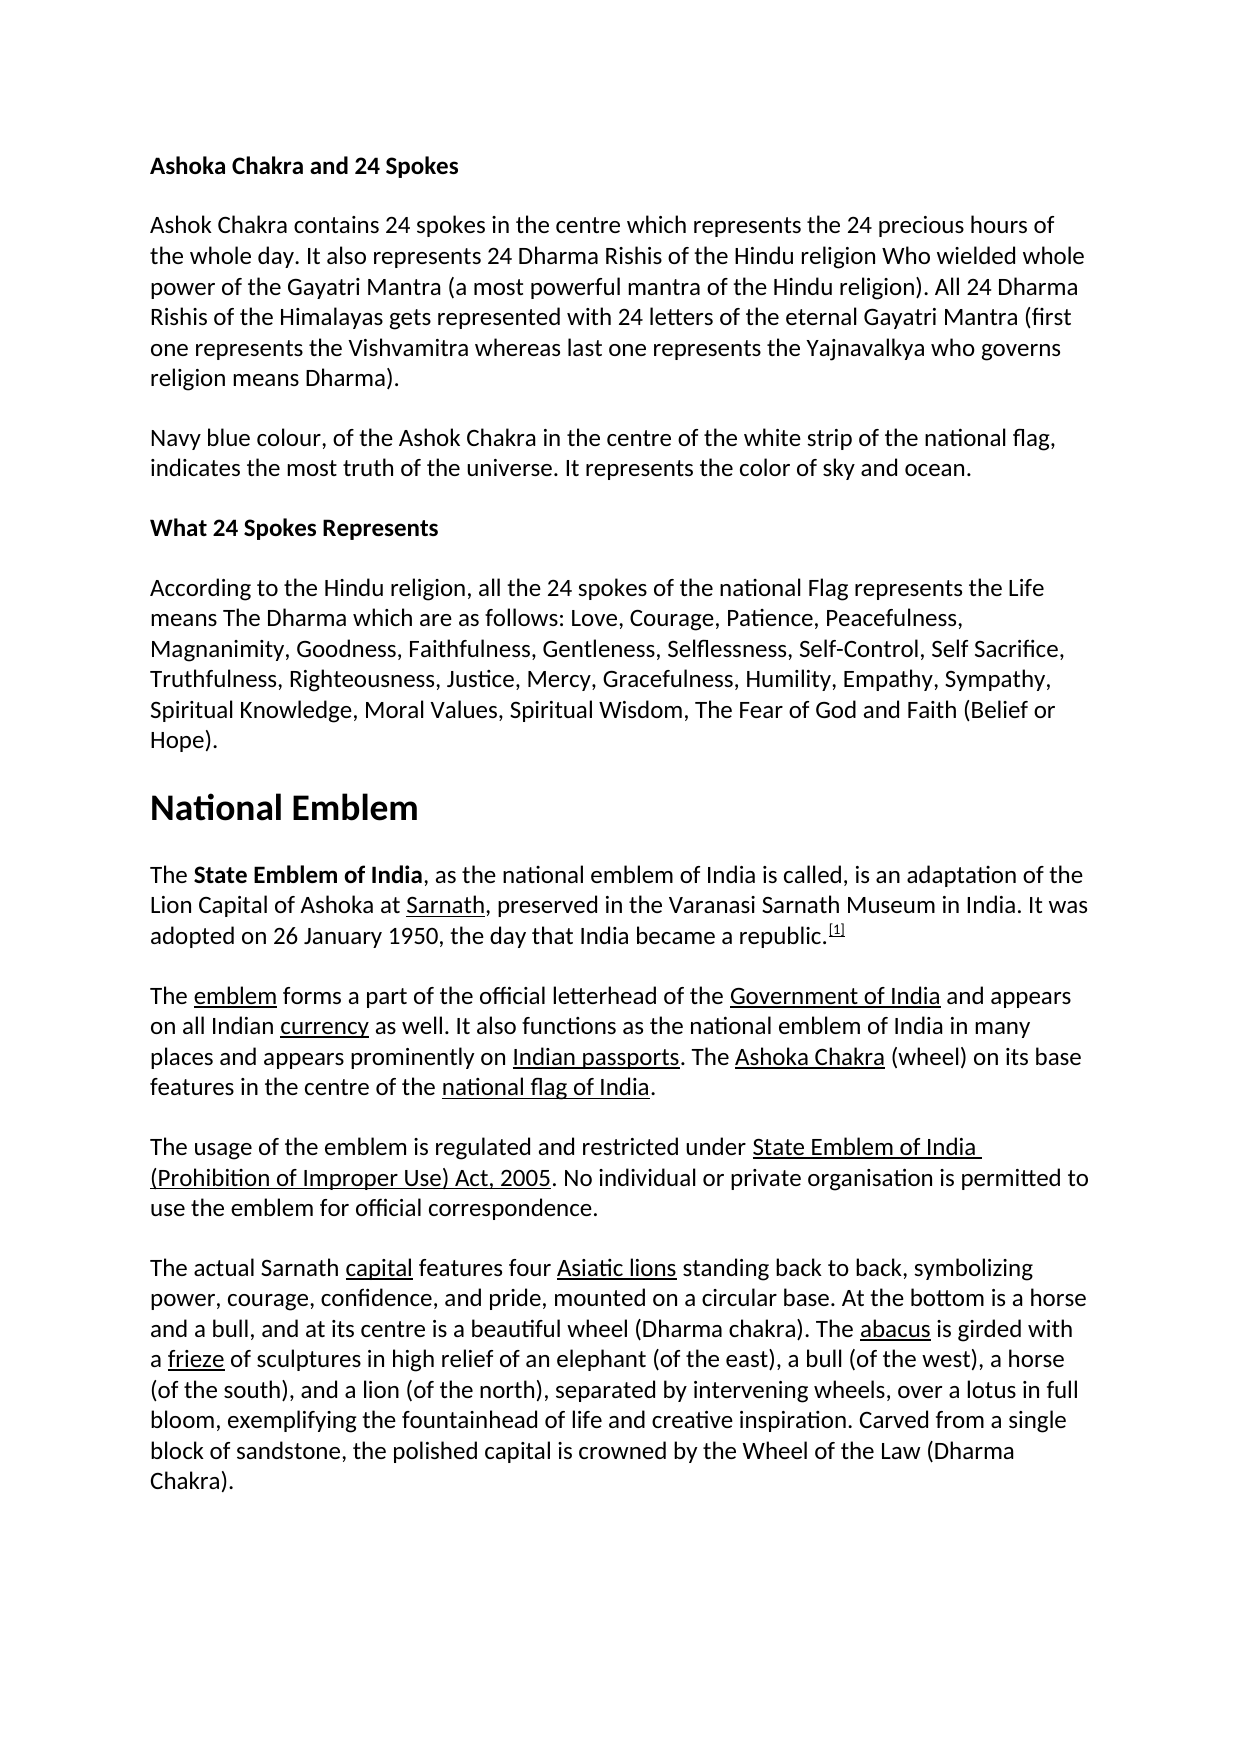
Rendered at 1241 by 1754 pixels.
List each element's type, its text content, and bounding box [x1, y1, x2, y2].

text Navy blue colour, of the Ashok Chakra in the centre of the white strip of the national flag, indicates the most truth of the universe. It represents the color of sky and ocean. [150, 422, 1090, 483]
text The emblem forms a part of the official letterhead of the Government of India and appears on all Indian currency as well. It also functions as the national emblem of India in many places and appears prominently on Indian passports. The Ashoka Chakra (wheel) on its base features in the centre of the national flag of India. [150, 980, 1090, 1102]
text The State Emblem of India, as the national emblem of India is called, is an adaptation of the Lion Capital of Ashoka at Sarnath, preserved in the Varanasi Sarnath Museum in India. It was adopted on 26 January 1950, the day that India became a republic.[1] [150, 859, 1090, 951]
text Ashoka Chakra and 24 Spokes [150, 150, 1090, 181]
text According to the Hindu religion, all the 24 spokes of the national Flag represents the Life means The Dharma which are as follows: Love, Courage, Patience, Peacefulness, Magnanimity, Goodness, Faithfulness, Gentleness, Selflessness, Self-Control, Self Sacrifice, Truthfulness, Righteousness, Justice, Mercy, Gracefulness, Humility, Empathy, Sympathy, Spiritual Knowledge, Moral Values, Spiritual Wisdom, The Fear of God and Faith (Belief or Hope). [150, 572, 1090, 755]
text What 24 Spokes Represents [150, 512, 1090, 543]
text National Emblem [150, 784, 1090, 830]
text The actual Sarnath capital features four Asiatic lions standing back to back, symbolizing power, courage, confidence, and pride, mounted on a circular base. At the bottom is a horse and a bull, and at its centre is a beautiful wheel (Dharma chakra). The abacus is girded with a frieze of sculptures in high relief of an elephant (of the east), a bull (of the west), a horse (of the south), and a lion (of the north), separated by intervening wheels, over a lotus in full bloom, exemplifying the fountainhead of life and creative inspiration. Carved from a single block of sandstone, the polished capital is crowned by the Wheel of the Law (Dharma Chakra). [150, 1252, 1090, 1496]
text Ashok Chakra contains 24 spokes in the centre which represents the 24 precious hours of the whole day. It also represents 24 Dharma Rishis of the Hindu religion Who wielded whole power of the Gayatri Mantra (a most powerful mantra of the Hindu religion). All 24 Dharma Rishis of the Himalayas gets represented with 24 letters of the eternal Gayatri Mantra (first one represents the Vishvamitra whereas last one represents the Yajnavalkya who governs religion means Dharma). [150, 210, 1090, 393]
text The usage of the emblem is regulated and restricted under State Emblem of India (Prohibition of Improper Use) Act, 2005. No individual or private organisation is permitted to use the emblem for official correspondence. [150, 1131, 1090, 1223]
